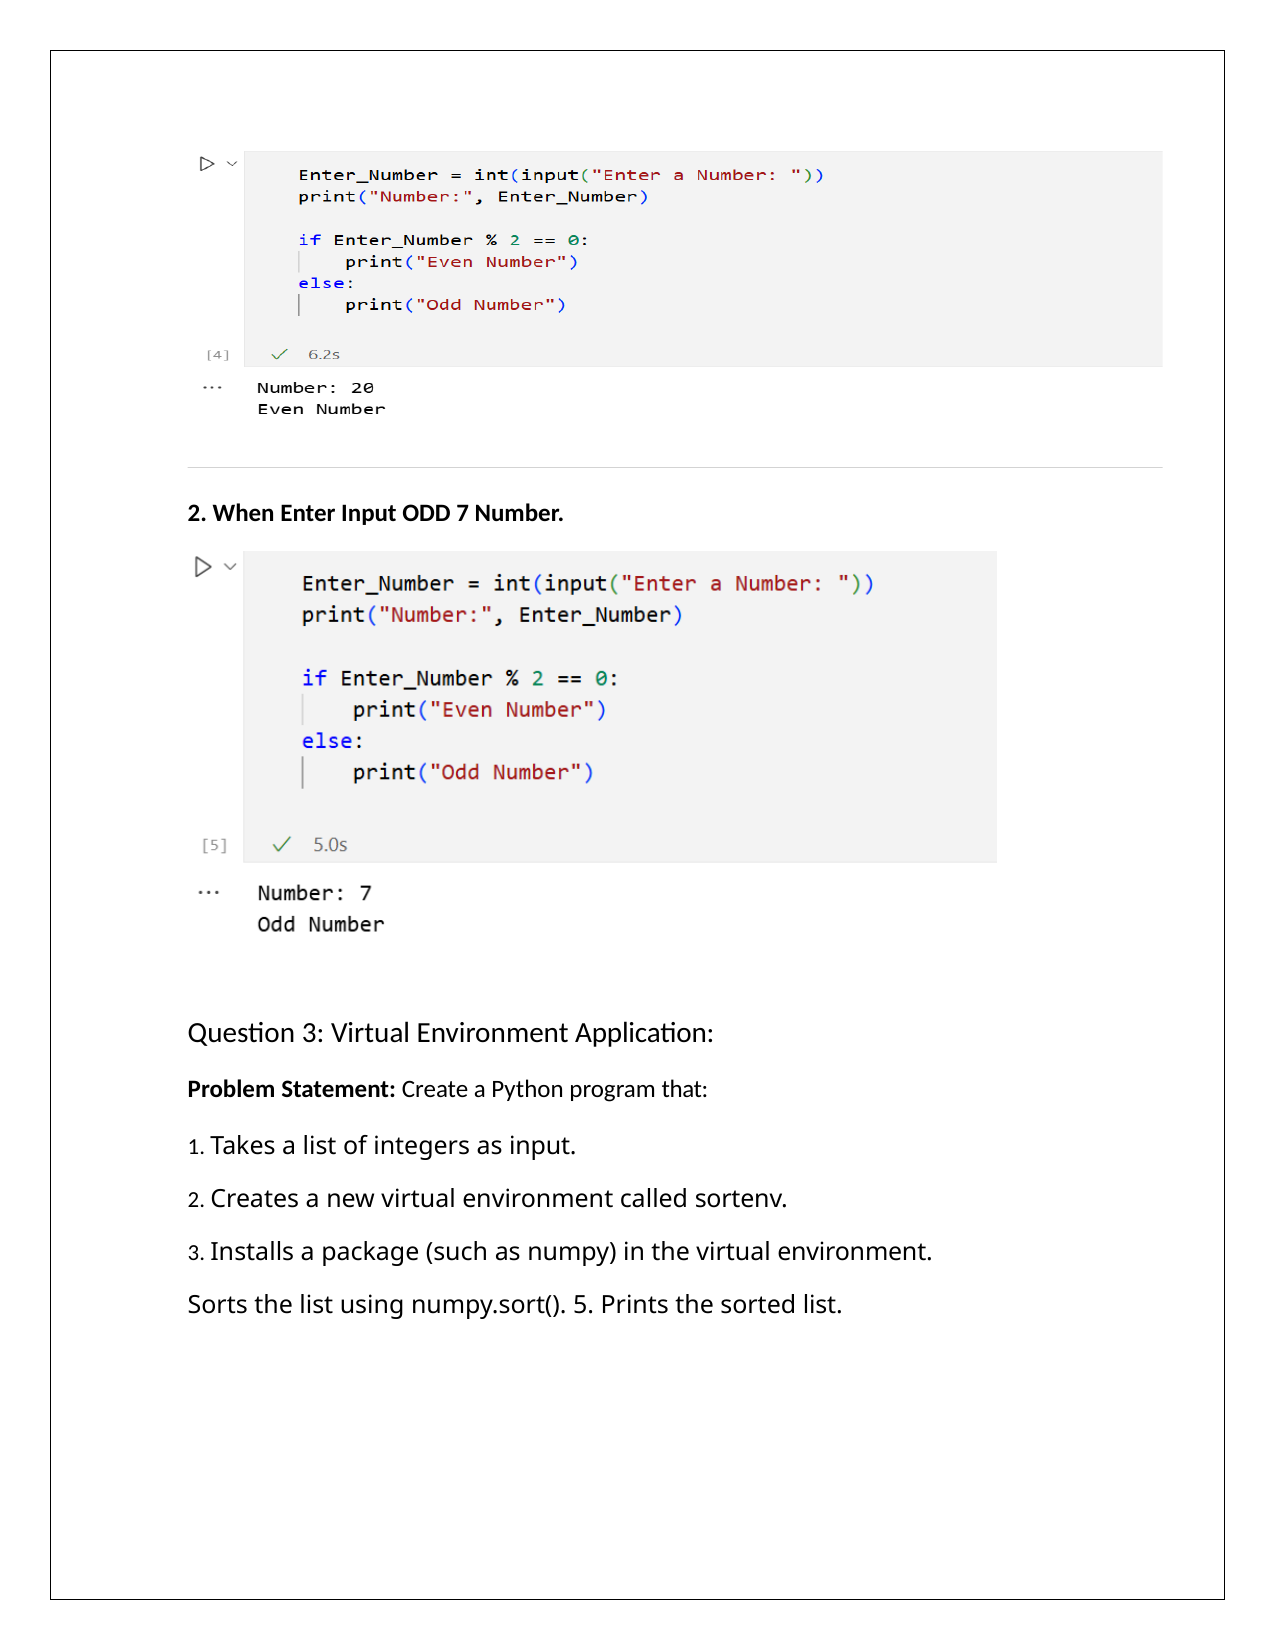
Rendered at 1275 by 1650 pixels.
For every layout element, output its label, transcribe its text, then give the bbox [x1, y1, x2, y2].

list Installs a package (such as numpy) in the virtual environment. [187, 1233, 1125, 1267]
picture [187, 150, 1163, 472]
list Takes a list of integers as input. [187, 1128, 1125, 1162]
text Sorts the list using numpy.sort(). 5. Prints the sorted list. [187, 1287, 1125, 1321]
text Problem Statement: Create a Python program that: [187, 1073, 1125, 1104]
list Creates a new virtual environment called sortenv. [187, 1180, 1125, 1214]
picture [187, 551, 997, 992]
text Question 3: Virtual Environment Application: [187, 1014, 1125, 1049]
text 2. When Enter Input ODD 7 Number. [187, 497, 1125, 527]
